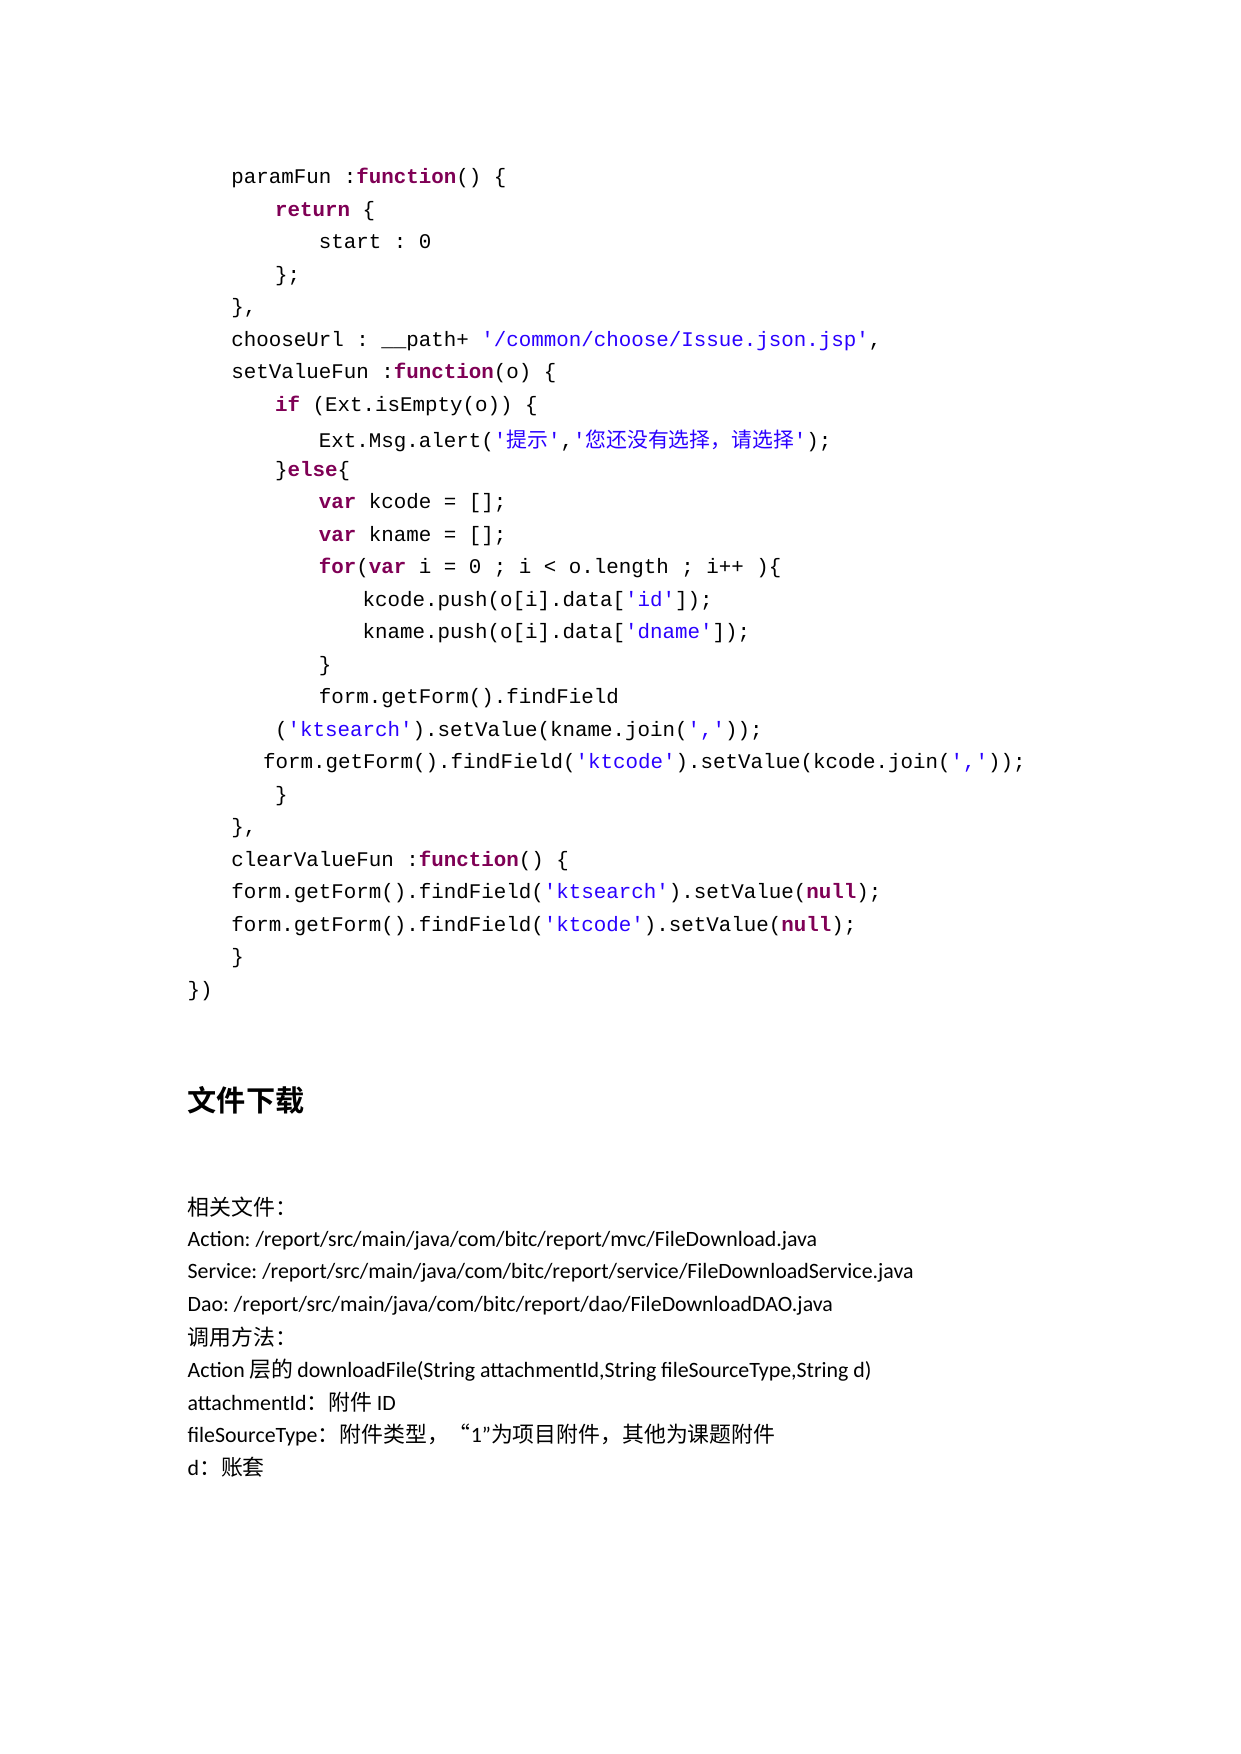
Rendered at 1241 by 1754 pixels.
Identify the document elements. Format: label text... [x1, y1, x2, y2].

text if (Ext.isEmpty(o)) { [187, 389, 1053, 422]
text form.getForm().findField('ktcode').setValue(kcode.join(',')); [252, 747, 1053, 779]
text Dao: /report/src/main/java/com/bitc/report/dao/FileDownloadDAO.java [187, 1287, 1053, 1319]
text }else{ [187, 454, 1053, 487]
text paramFun :function() { [187, 162, 1053, 194]
text for(var i = 0 ; i < o.length ; i++ ){ [187, 552, 1053, 584]
text return { [187, 194, 1053, 227]
text var kname = []; [187, 519, 1053, 552]
text var kcode = []; [187, 487, 1053, 519]
text setValueFun :function(o) { [187, 357, 1053, 389]
text Action层的downloadFile(String attachmentId,String fileSourceType,String d) [187, 1352, 1053, 1384]
text d：账套 [187, 1449, 1053, 1482]
text form.getForm().findField('ktsearch').setValue(kname.join(',')); [275, 682, 1053, 747]
text kname.push(o[i].data['dname']); [187, 617, 1053, 649]
text } [187, 942, 1053, 974]
text }, [187, 812, 1053, 844]
text } [187, 649, 1053, 682]
text Service: /report/src/main/java/com/bitc/report/service/FileDownloadService.java [187, 1254, 1053, 1287]
text 相关文件： [187, 1189, 1053, 1222]
text Ext.Msg.alert('提示','您还没有选择，请选择'); [187, 422, 1053, 454]
text } [187, 779, 1053, 812]
text }) [187, 974, 1053, 1007]
text 调用方法： [187, 1319, 1053, 1352]
text chooseUrl : __path+ '/common/choose/Issue.json.jsp', [187, 324, 1053, 357]
subtitle 文件下载 [187, 1067, 1053, 1132]
text clearValueFun :function() { form.getForm().findField('ktsearch').setValue(null); form.getForm().findField('ktcode').setValue(null); [187, 844, 1053, 942]
text fileSourceType：附件类型，“1”为项目附件，其他为课题附件 [187, 1417, 1053, 1449]
text start : 0 [187, 227, 1053, 259]
text kcode.push(o[i].data['id']); [187, 584, 1053, 617]
text Action: /report/src/main/java/com/bitc/report/mvc/FileDownload.java [187, 1222, 1053, 1254]
text attachmentId：附件ID [187, 1384, 1053, 1417]
text }, [187, 292, 1053, 324]
text }; [187, 259, 1053, 292]
